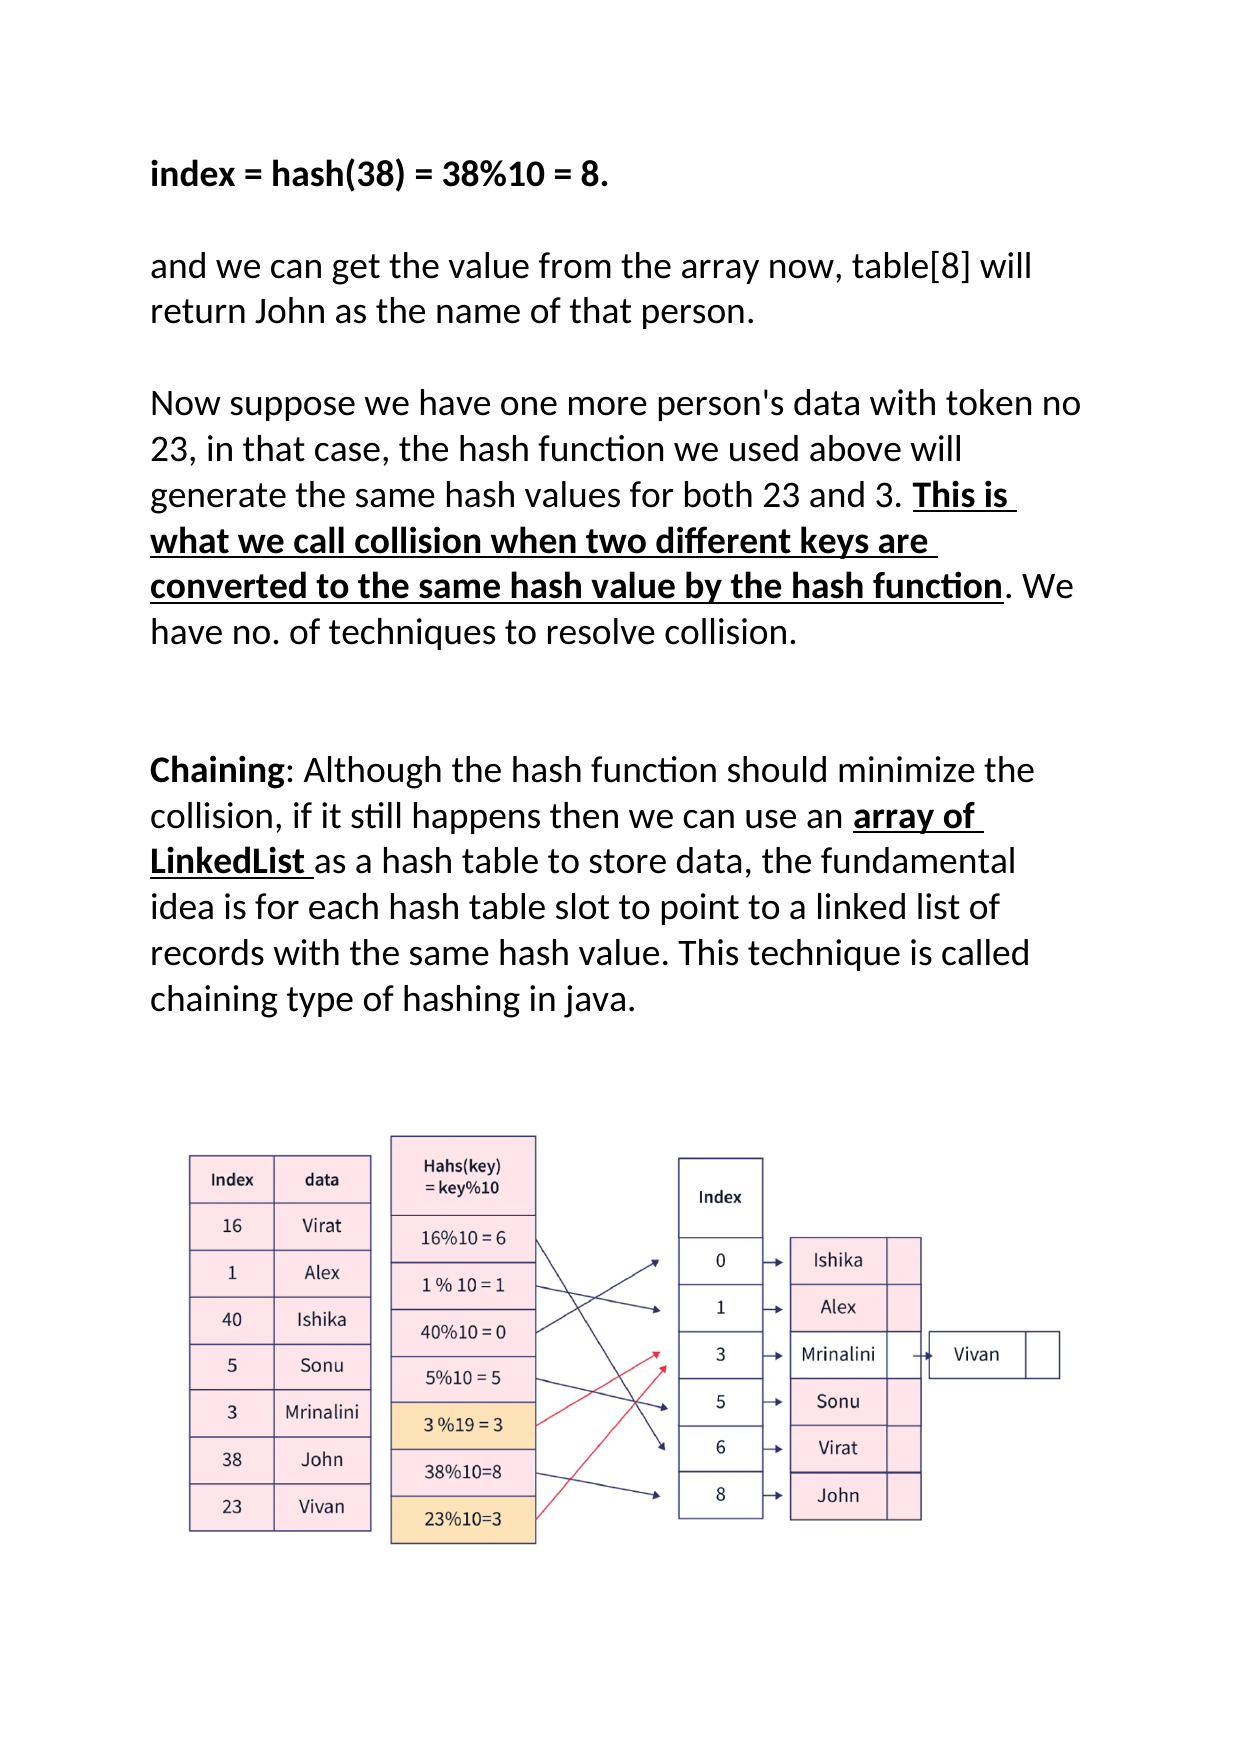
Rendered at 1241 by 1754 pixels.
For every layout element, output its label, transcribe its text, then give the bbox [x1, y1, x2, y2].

text index = hash(38) = 38%10 = 8. [150, 150, 1090, 196]
text and we can get the value from the array now, table[8] will return John as the name of that person. [150, 242, 1090, 333]
text Now suppose we have one more person's data with token no 23, in that case, the hash function we used above will generate the same hash values for both 23 and 3. This is what we call collision when two different keys are converted to the same hash value by the hash function. We have no. of techniques to resolve collision. [150, 379, 1090, 654]
text Chaining: Although the hash function should minimize the collision, if it still happens then we can use an array of LinkedList as a hash table to store data, the fundamental idea is for each hash table slot to point to a linked list of records with the same hash value. This technique is called chaining type of hashing in java. [150, 746, 1090, 1021]
picture [150, 1066, 1091, 1564]
